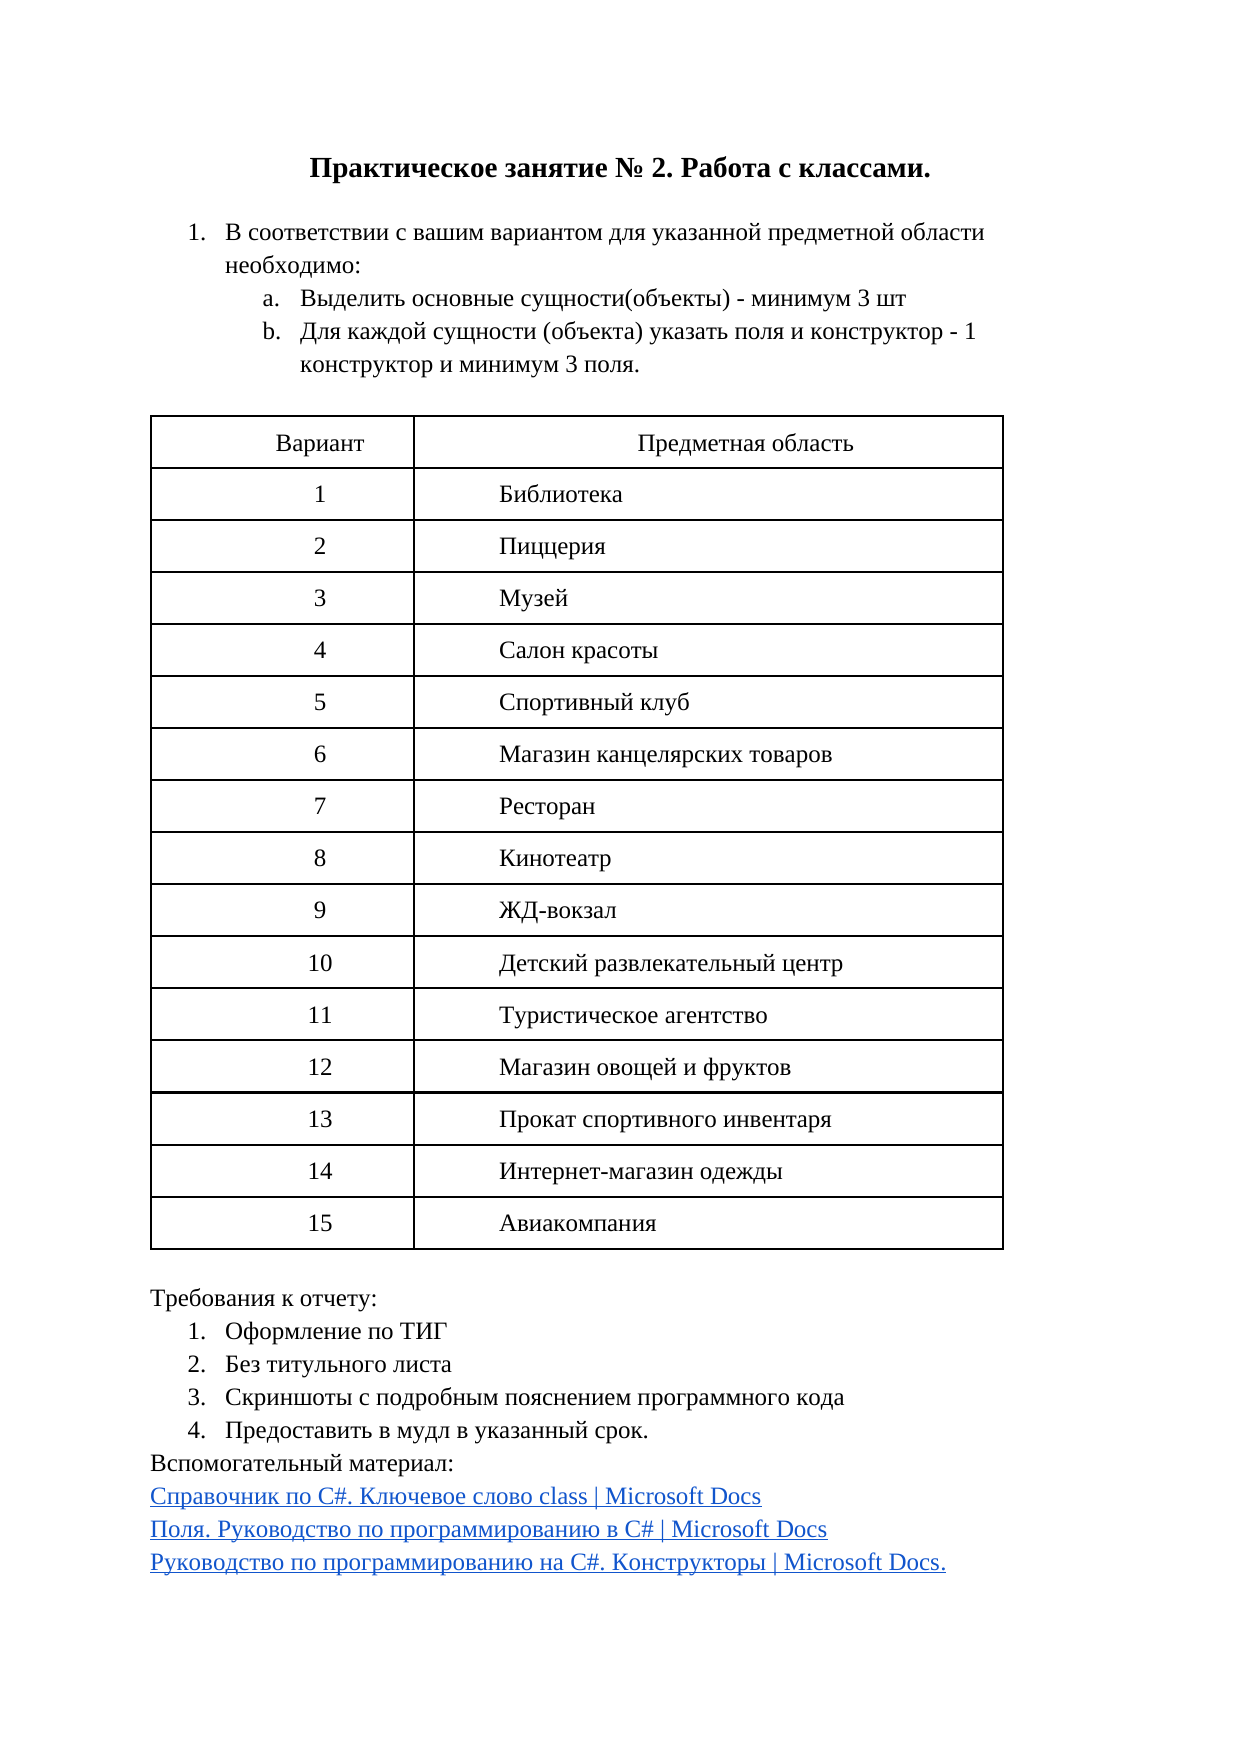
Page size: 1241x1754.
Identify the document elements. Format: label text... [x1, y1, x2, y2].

list Без титульного листа [187, 1349, 1090, 1378]
text Справочник по C#. Ключевое слово class | Microsoft Docs [150, 1481, 1090, 1510]
table_cell 9 [152, 885, 413, 935]
table_cell ЖД-вокзал [415, 885, 1002, 935]
table_cell Библиотека [415, 469, 1002, 518]
table_cell Прокат спортивного инвентаря [415, 1094, 1002, 1143]
table_header Предметная область [415, 417, 1002, 467]
table_cell 12 [152, 1041, 413, 1091]
text Руководство по программированию на C#. Конструкторы | Microsoft Docs. [150, 1547, 1090, 1576]
table_cell Музей [415, 573, 1002, 623]
table_cell 13 [152, 1094, 413, 1143]
table_cell Туристическое агентство [415, 989, 1002, 1039]
table_cell Авиакомпания [415, 1198, 1002, 1248]
table_cell Пиццерия [415, 521, 1002, 571]
table_cell Кинотеатр [415, 833, 1002, 883]
table_cell 7 [152, 781, 413, 831]
table_cell 15 [152, 1198, 413, 1248]
table_cell Ресторан [415, 781, 1002, 831]
table_cell 14 [152, 1146, 413, 1196]
table_cell 2 [152, 521, 413, 571]
table_cell 10 [152, 937, 413, 987]
list Оформление по ТИГ [187, 1316, 1090, 1344]
list Выделить основные сущности(объекты) - минимум 3 шт [262, 283, 1090, 312]
table_header Вариант [152, 417, 413, 467]
table_cell 3 [152, 573, 413, 623]
table_cell 8 [152, 833, 413, 883]
list Скриншоты с подробным пояснением программного кода [187, 1382, 1090, 1411]
table_cell 5 [152, 677, 413, 727]
table_cell Магазин овощей и фруктов [415, 1041, 1002, 1091]
table_cell 6 [152, 729, 413, 779]
table_cell Магазин канцелярских товаров [415, 729, 1002, 779]
text Практическое занятие № 2. Работа с классами. [150, 150, 1090, 183]
table_cell Салон красоты [415, 625, 1002, 675]
table_cell Детский развлекательный центр [415, 937, 1002, 987]
table_cell 4 [152, 625, 413, 675]
table_cell Спортивный клуб [415, 677, 1002, 727]
text Требования к отчету: [150, 1283, 1090, 1312]
list Для каждой сущности (объекта) указать поля и конструктор - 1 конструктор и минимум 3 поля. [262, 316, 1090, 378]
table_cell 11 [152, 989, 413, 1039]
text Поля. Руководство по программированию в C# | Microsoft Docs [150, 1514, 1090, 1543]
list Предоставить в мудл в указанный срок. [187, 1415, 1090, 1444]
list В соответствии с вашим вариантом для указанной предметной области необходимо: [187, 217, 1090, 279]
text Вспомогательный материал: [150, 1448, 1090, 1477]
table_cell 1 [152, 469, 413, 518]
table_cell Интернет-магазин одежды [415, 1146, 1002, 1196]
